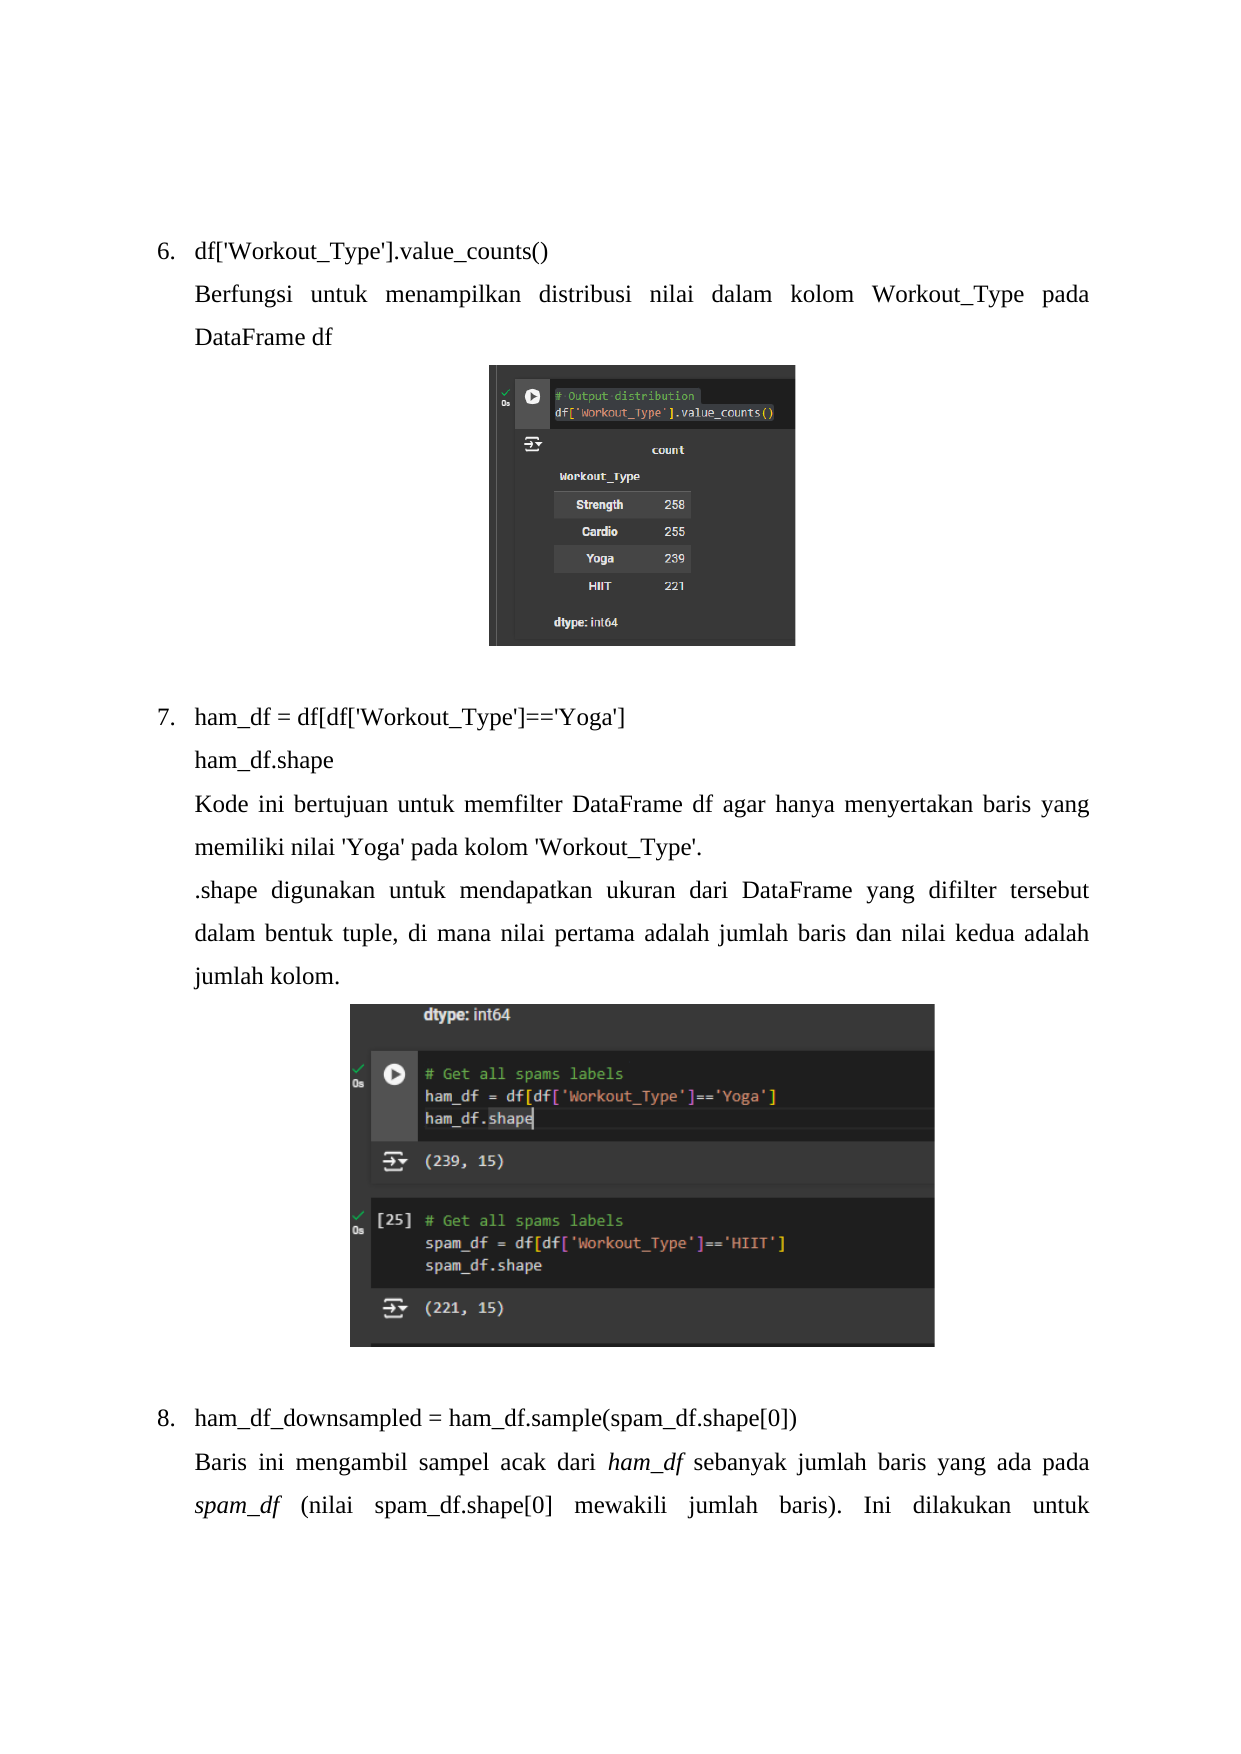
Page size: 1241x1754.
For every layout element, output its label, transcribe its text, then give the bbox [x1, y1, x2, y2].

picture [350, 1004, 935, 1347]
list ham_df = df[df['Workout_Type']=='Yoga'] [157, 702, 1090, 731]
list ham_df.shape [194, 746, 1090, 774]
list ham_df_downsampled = ham_df.sample(spam_df.shape[0]) [157, 1403, 1090, 1432]
list .shape digunakan untuk mendapatkan ukuran dari DataFrame yang difilter tersebut dalam bentuk tuple, di mana nilai pertama adalah jumlah baris dan nilai kedua adalah jumlah kolom. [194, 875, 1090, 990]
picture [489, 365, 796, 646]
list Kode ini bertujuan untuk memfilter DataFrame df agar hanya menyertakan baris yang memiliki nilai 'Yoga' pada kolom 'Workout_Type'. [194, 789, 1090, 861]
list df['Workout_Type'].value_counts() [157, 236, 1090, 265]
list Berfungsi untuk menampilkan distribusi nilai dalam kolom Workout_Type pada DataFrame df [194, 279, 1090, 351]
